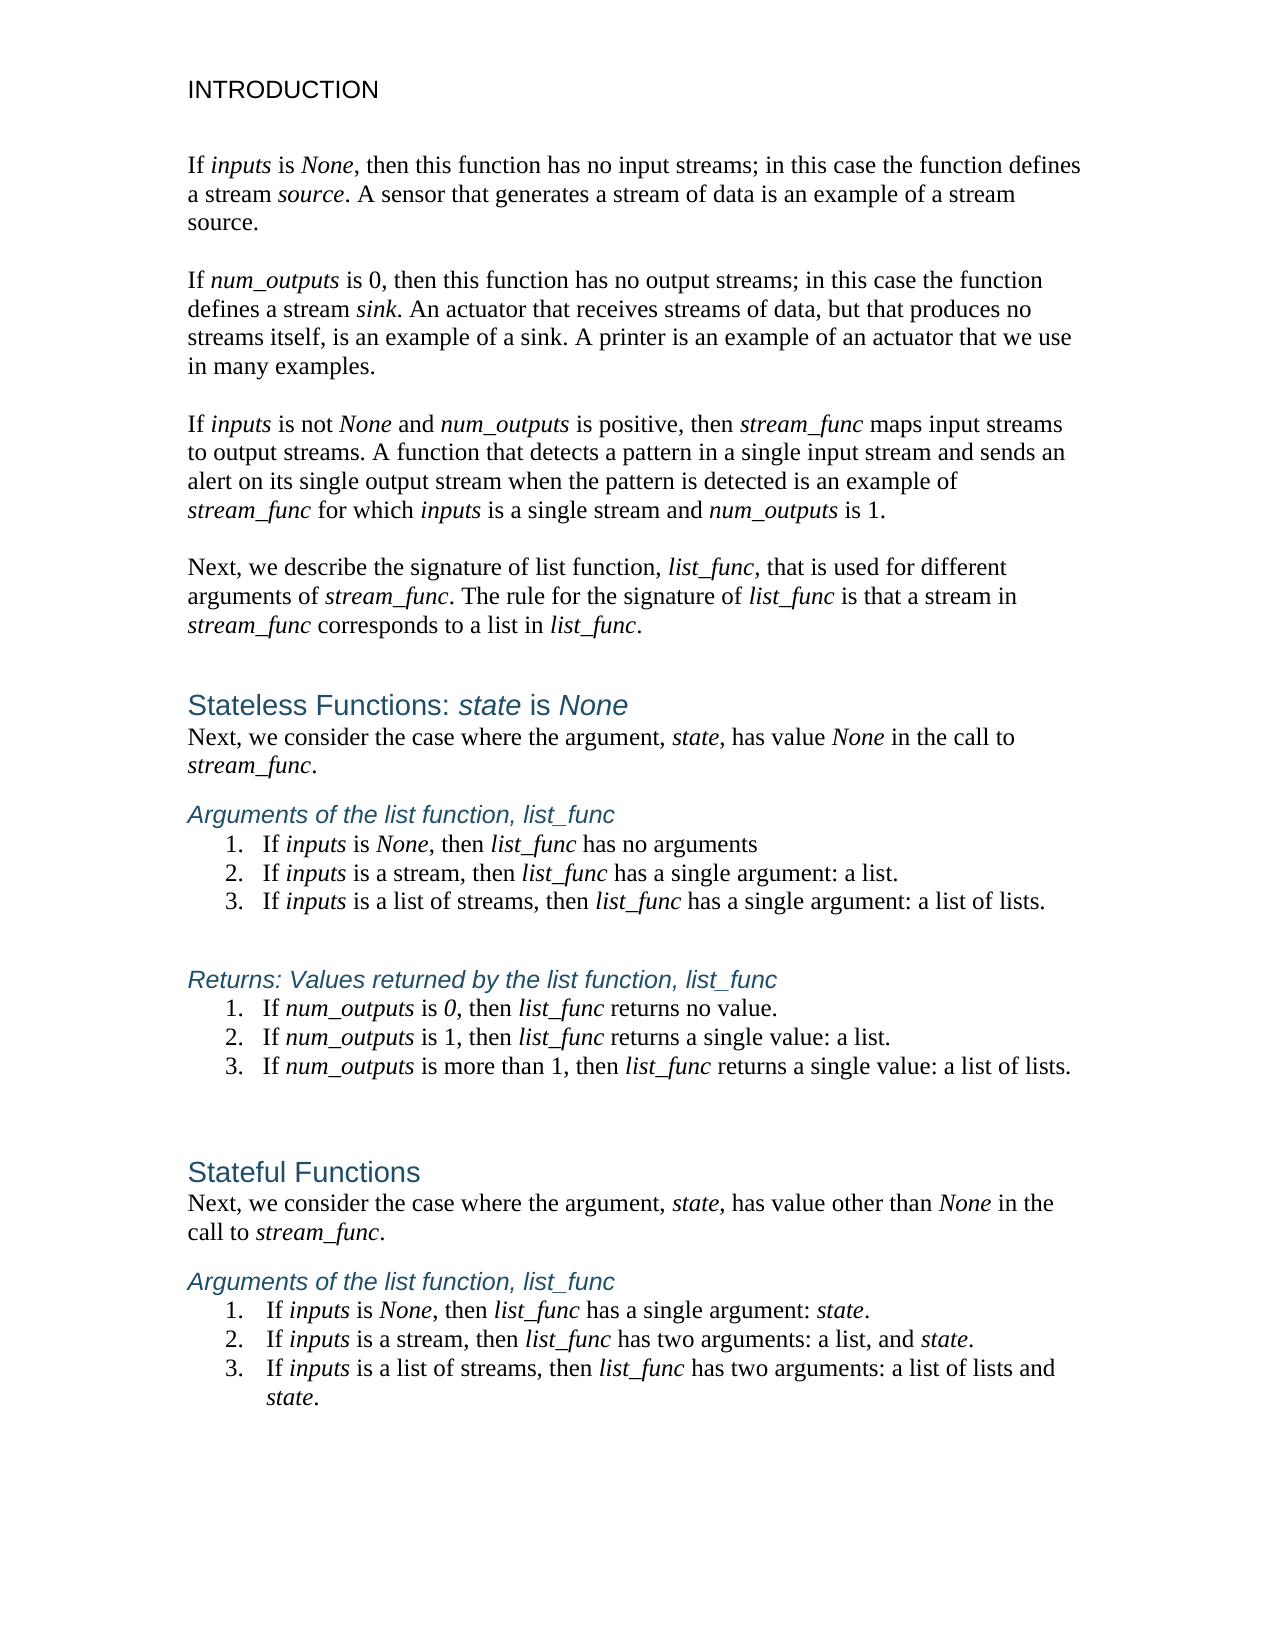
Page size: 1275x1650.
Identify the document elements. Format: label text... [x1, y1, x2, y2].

list If inputs is None, then list_func has a single argument: state. [225, 1296, 1087, 1324]
list If inputs is a list of streams, then list_func has two arguments: a list of lists and state. [225, 1353, 1087, 1411]
text If num_outputs is 0, then this function has no output streams; in this case the function defines a stream sink. An actuator that receives streams of data, but that produces no streams itself, is an example of a sink. A printer is an example of an actuator that we use in many examples. [187, 265, 1087, 380]
subtitle Stateless Functions: state is None [187, 688, 1087, 722]
subtitle Returns: Values returned by the list function, list_func [187, 965, 1087, 993]
list If inputs is None, then list_func has no arguments [225, 829, 1087, 858]
subtitle Stateful Functions [187, 1155, 1087, 1188]
list If num_outputs is 0, then list_func returns no value. [225, 993, 1087, 1022]
text Next, we consider the case where the argument, state, has value None in the call to stream_func. [187, 722, 1087, 779]
subtitle Arguments of the list function, list_func [187, 1267, 1087, 1296]
list If inputs is a stream, then list_func has two arguments: a list, and state. [225, 1324, 1087, 1353]
list If inputs is a stream, then list_func has a single argument: a list. [225, 858, 1087, 886]
text Next, we consider the case where the argument, state, has value other than None in the call to stream_func. [187, 1188, 1087, 1246]
text If inputs is not None and num_outputs is positive, then stream_func maps input streams to output streams. A function that detects a pattern in a single input stream and sends an alert on its single output stream when the pattern is detected is an example of stream_func for which inputs is a single stream and num_outputs is 1. [187, 409, 1087, 524]
list If num_outputs is more than 1, then list_func returns a single value: a list of lists. [225, 1051, 1087, 1080]
text Next, we describe the signature of list function, list_func, that is used for different arguments of stream_func. The rule for the signature of list_func is that a stream in stream_func corresponds to a list in list_func. [187, 552, 1087, 639]
list If num_outputs is 1, then list_func returns a single value: a list. [225, 1022, 1087, 1051]
list If inputs is a list of streams, then list_func has a single argument: a list of lists. [225, 886, 1087, 915]
text If inputs is None, then this function has no input streams; in this case the function defines a stream source. A sensor that generates a stream of data is an example of a stream source. [187, 150, 1087, 236]
subtitle Arguments of the list function, list_func [187, 800, 1087, 829]
